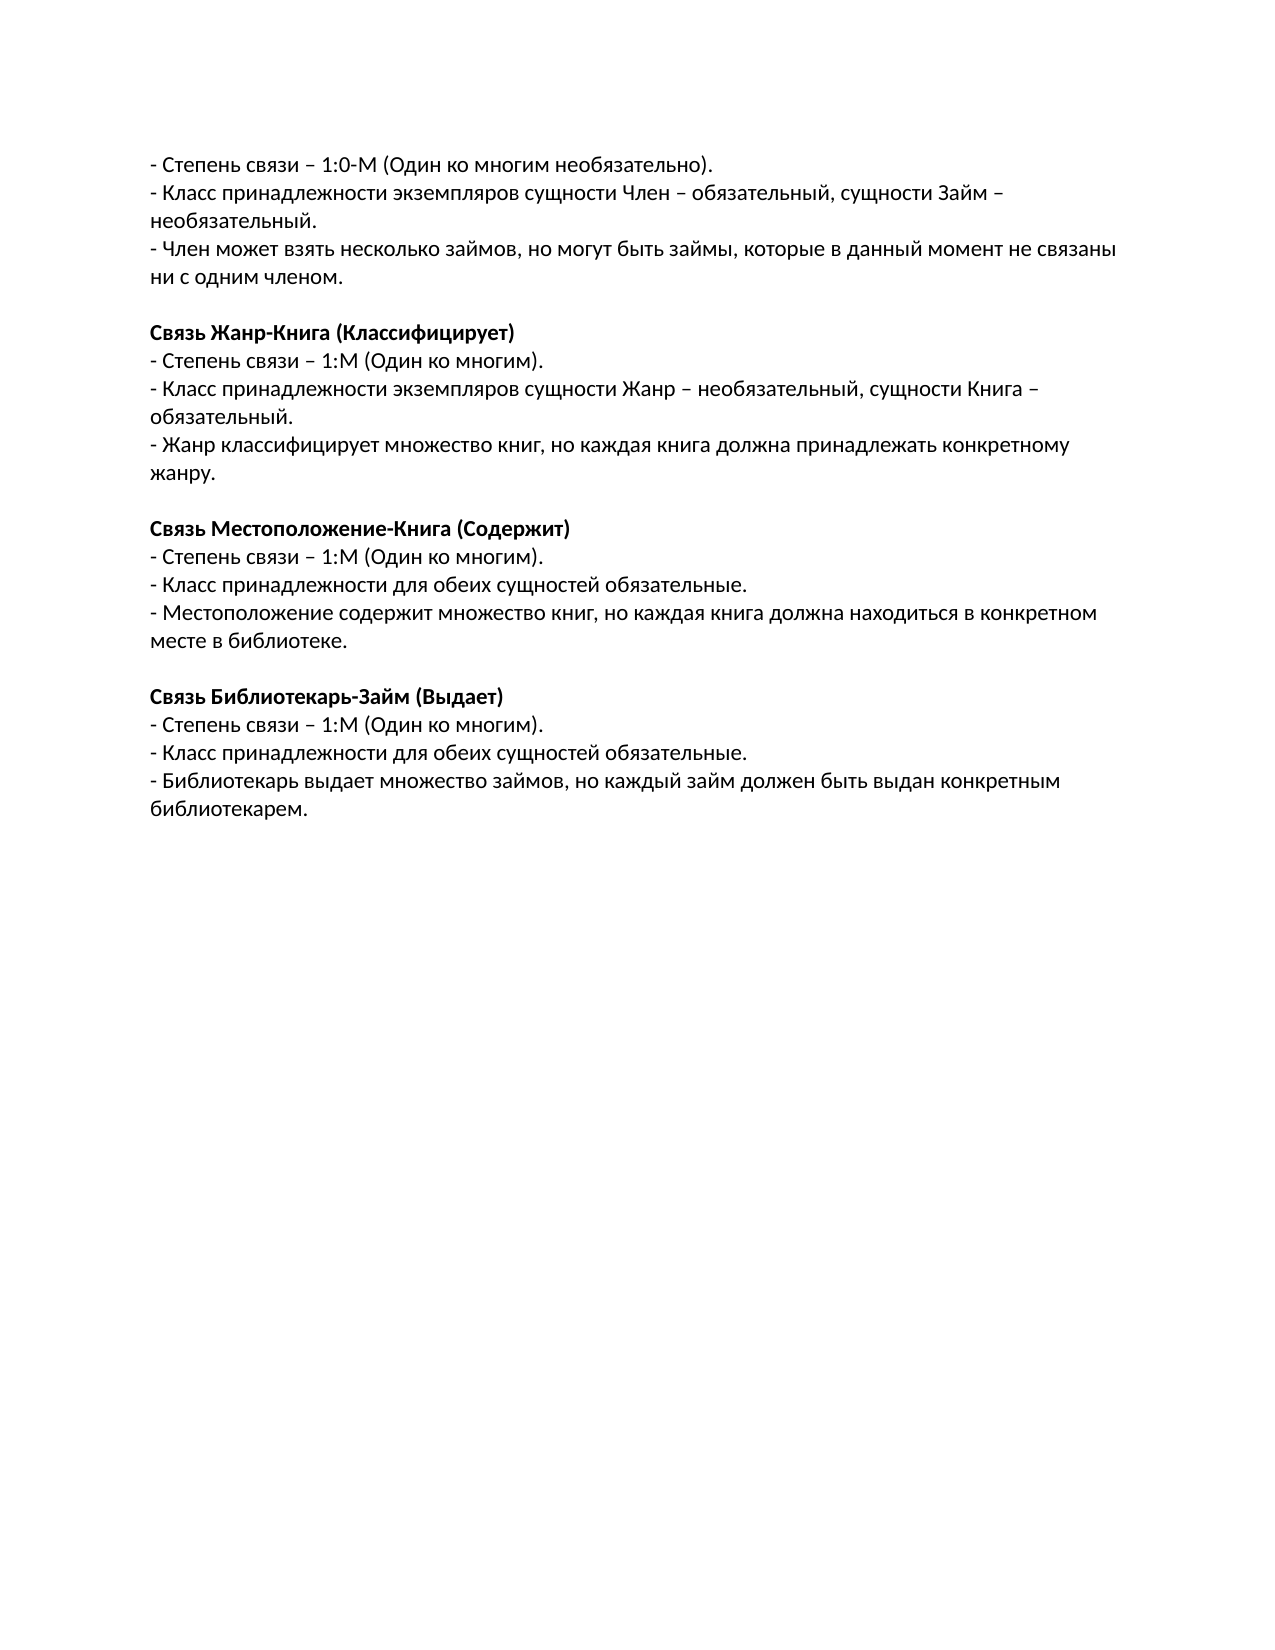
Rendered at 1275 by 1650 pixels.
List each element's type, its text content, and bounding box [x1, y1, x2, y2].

text - Жанр классифицирует множество книг, но каждая книга должна принадлежать конкретному жанру. [150, 430, 1125, 486]
text Связь Библиотекарь-Займ (Выдает) [150, 682, 1125, 710]
text - Степень связи – 1:0-M (Один ко многим необязательно). [150, 150, 1125, 178]
text - Класс принадлежности экземпляров сущности Член – обязательный, сущности Займ – необязательный. [150, 178, 1125, 234]
text Связь Местоположение-Книга (Содержит) [150, 514, 1125, 542]
text - Степень связи – 1:M (Один ко многим). [150, 346, 1125, 374]
text - Класс принадлежности экземпляров сущности Жанр – необязательный, сущности Книга – обязательный. [150, 374, 1125, 430]
text - Класс принадлежности для обеих сущностей обязательные. [150, 570, 1125, 598]
text - Степень связи – 1:M (Один ко многим). [150, 710, 1125, 738]
text Связь Жанр-Книга (Классифицирует) [150, 318, 1125, 346]
text - Член может взять несколько займов, но могут быть займы, которые в данный момент не связаны ни с одним членом. [150, 234, 1125, 290]
text - Класс принадлежности для обеих сущностей обязательные. [150, 738, 1125, 766]
text - Степень связи – 1:M (Один ко многим). [150, 542, 1125, 570]
text - Местоположение содержит множество книг, но каждая книга должна находиться в конкретном месте в библиотеке. [150, 598, 1125, 654]
text - Библиотекарь выдает множество займов, но каждый займ должен быть выдан конкретным библиотекарем. [150, 766, 1125, 822]
